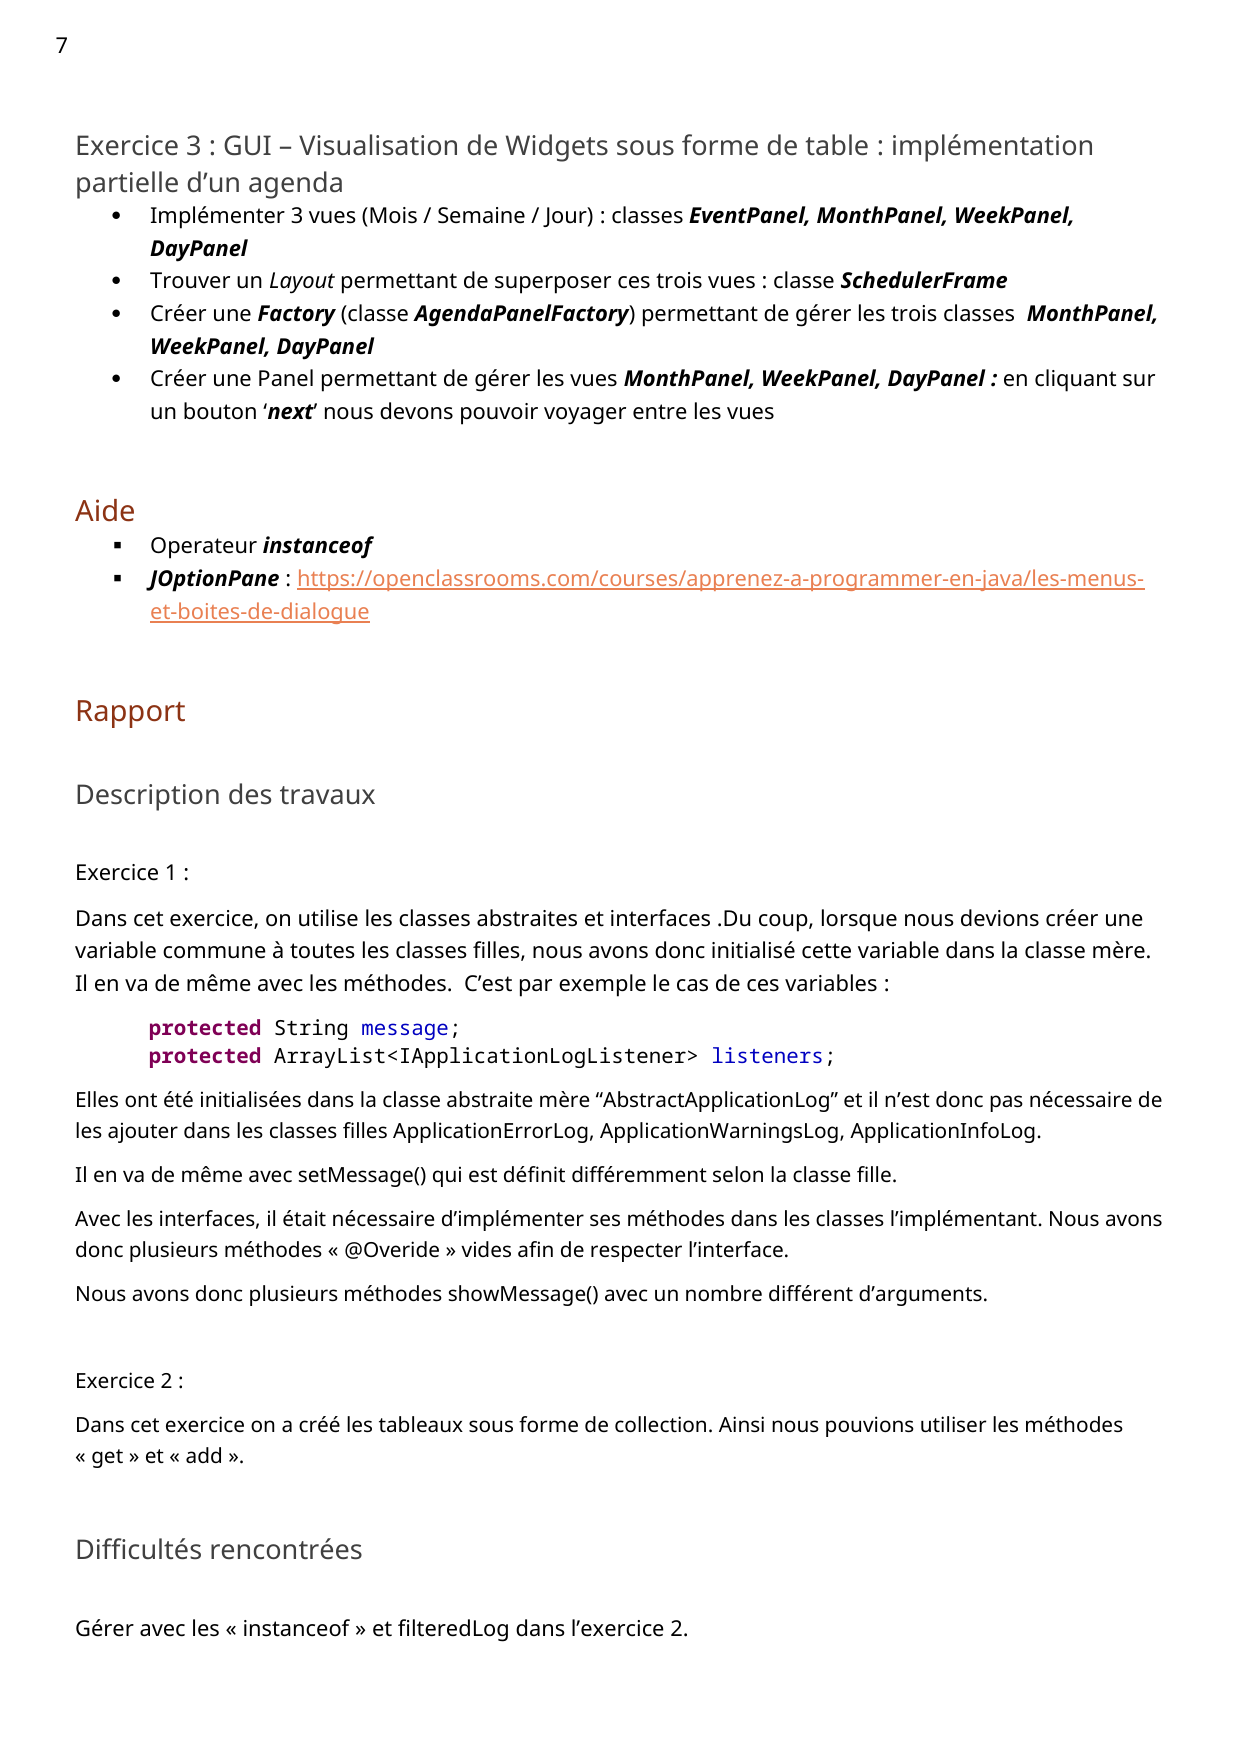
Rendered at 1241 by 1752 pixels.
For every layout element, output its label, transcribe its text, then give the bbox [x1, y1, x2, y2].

text Dans cet exercice on a créé les tableaux sous forme de collection. Ainsi nous pouvions utiliser les méthodes « get » et « add ». [75, 1410, 1165, 1470]
text Exercice 1 : [75, 857, 1165, 887]
subtitle Difficultés rencontrées [75, 1531, 1165, 1567]
list JOptionPane : https://openclassrooms.com/courses/apprenez-a-programmer-en-java/les-menus-et-boites-de-dialogue [112, 563, 1165, 626]
list Trouver un Layout permettant de superposer ces trois vues : classe SchedulerFrame [112, 265, 1165, 295]
text Gérer avec les « instanceof » et filteredLog dans l’exercice 2. [75, 1613, 1165, 1642]
text Elles ont été initialisées dans la classe abstraite mère “AbstractApplicationLog” et il n’est donc pas nécessaire de les ajouter dans les classes filles ApplicationErrorLog, ApplicationWarningsLog, ApplicationInfoLog. [75, 1085, 1165, 1145]
subtitle Rapport [75, 690, 1165, 730]
list Implémenter 3 vues (Mois / Semaine / Jour) : classes EventPanel, MonthPanel, WeekPanel, DayPanel [112, 200, 1165, 262]
text Dans cet exercice, on utilise les classes abstraites et interfaces .Du coup, lorsque nous devions créer une variable commune à toutes les classes filles, nous avons donc initialisé cette variable dans la classe mère. Il en va de même avec les méthodes. C’est par exemple le cas de ces variables : [75, 903, 1165, 998]
text Exercice 2 : [75, 1367, 1165, 1395]
text Avec les interfaces, il était nécessaire d’implémenter ses méthodes dans les classes l’implémentant. Nous avons donc plusieurs méthodes « @Overide » vides afin de respecter l’interface. [75, 1204, 1165, 1264]
list Créer une Factory (classe AgendaPanelFactory) permettant de gérer les trois classes MonthPanel, WeekPanel, DayPanel [112, 298, 1165, 361]
text Il en va de même avec setMessage() qui est définit différemment selon la classe fille. [75, 1160, 1165, 1189]
subtitle Exercice 3 : GUI – Visualisation de Widgets sous forme de table : implémentation partielle d’un agenda [75, 126, 1165, 200]
subtitle Aide [75, 491, 1165, 530]
list Créer une Panel permettant de gérer les vues MonthPanel, WeekPanel, DayPanel : en cliquant sur un bouton ‘next’ nous devons pouvoir voyager entre les vues [112, 363, 1165, 426]
subtitle Description des travaux [75, 775, 1165, 812]
text protected ArrayList<IApplicationLogListener> listeners; [75, 1042, 1165, 1070]
text protected String message; [75, 1013, 1165, 1042]
list Operateur instanceof [112, 530, 1165, 560]
text Nous avons donc plusieurs méthodes showMessage() avec un nombre différent d’arguments. [75, 1279, 1165, 1308]
